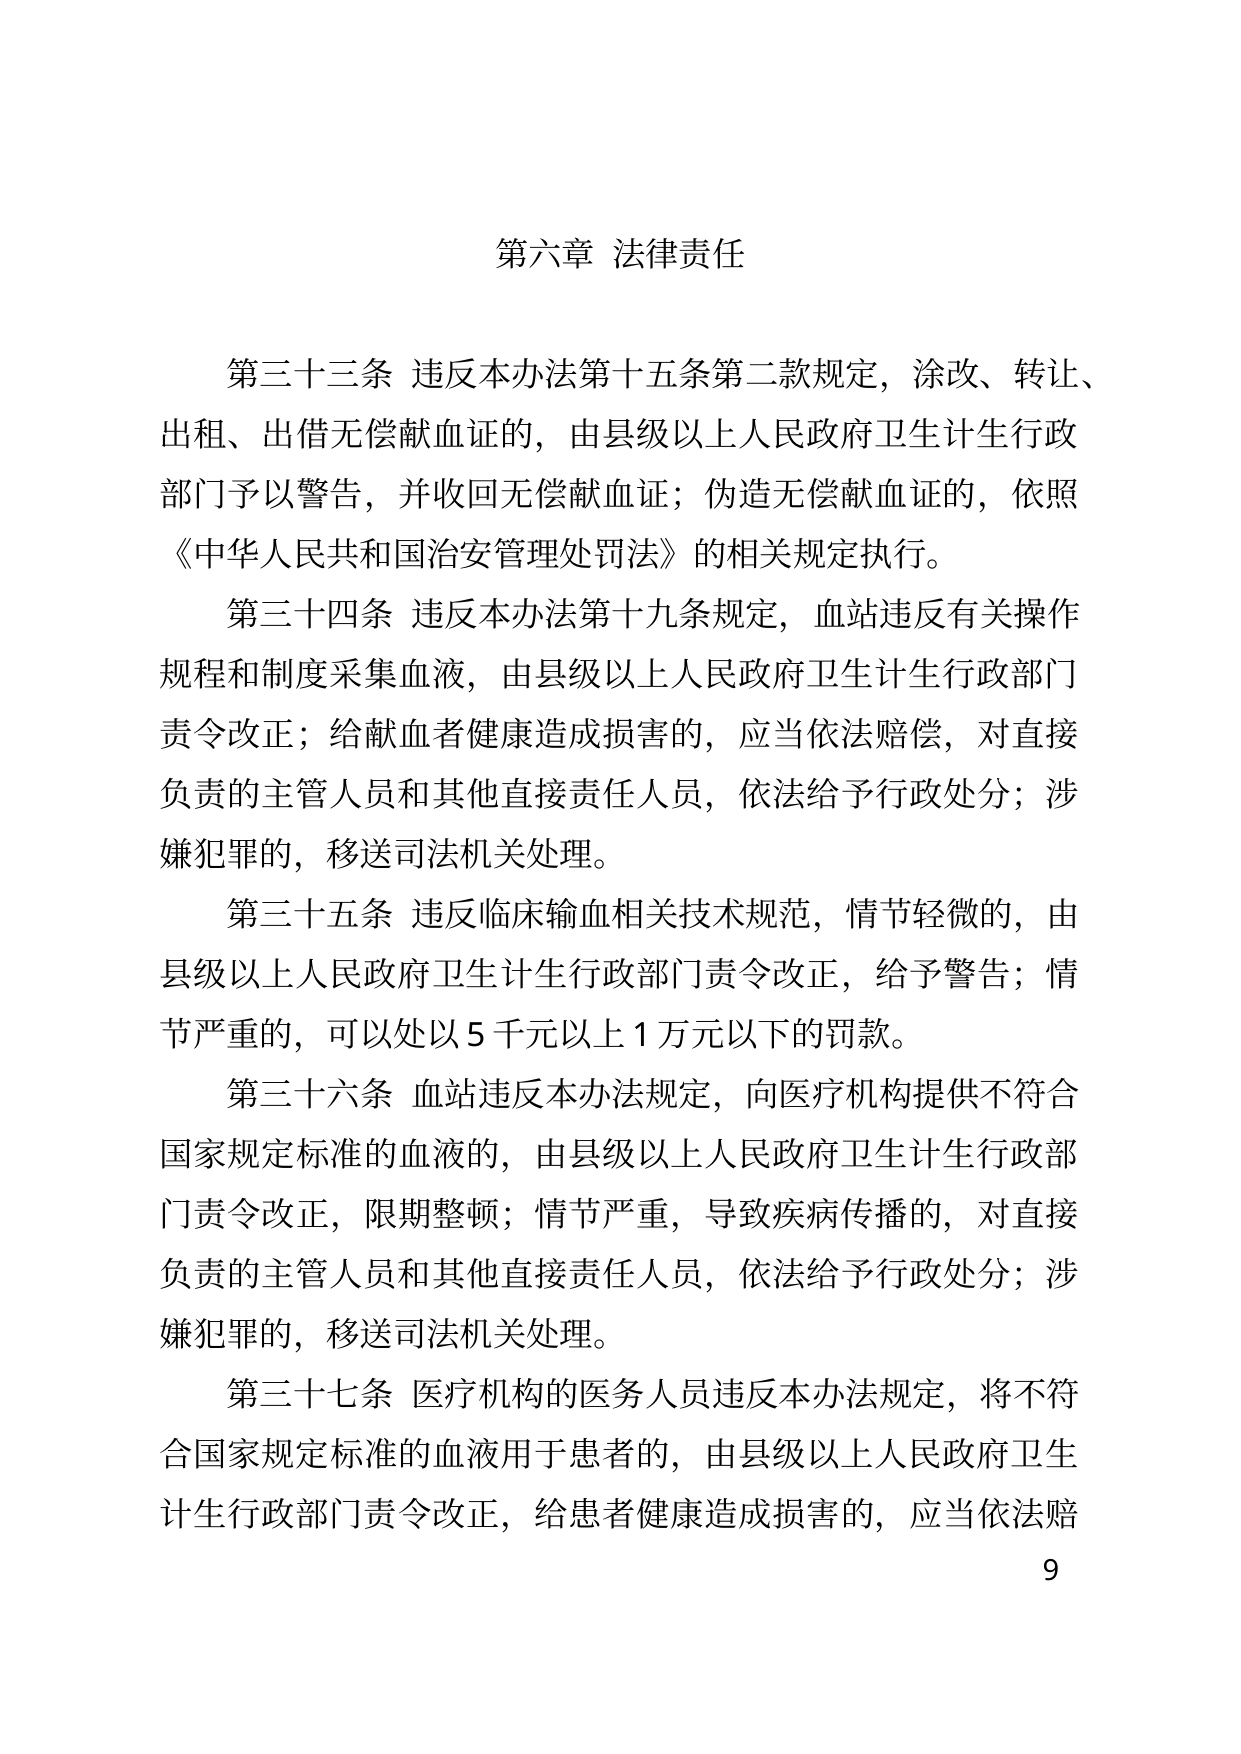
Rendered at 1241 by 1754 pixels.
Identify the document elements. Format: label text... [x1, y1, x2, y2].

text 第三十三条 违反本办法第十五条第二款规定，涂改、转让、出租、出借无偿献血证的，由县级以上人民政府卫生计生行政部门予以警告，并收回无偿献血证；伪造无偿献血证的，依照《中华人民共和国治安管理处罚法》的相关规定执行。 [159, 338, 1081, 578]
text 第六章 法律责任 [159, 218, 1081, 278]
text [159, 1358, 1081, 1538]
text 第三十六条 血站违反本办法规定，向医疗机构提供不符合国家规定标准的血液的，由县级以上人民政府卫生计生行政部门责令改正，限期整顿；情节严重，导致疾病传播的，对直接负责的主管人员和其他直接责任人员，依法给予行政处分；涉嫌犯罪的，移送司法机关处理。 [159, 1058, 1081, 1358]
text 第三十四条 违反本办法第十九条规定，血站违反有关操作规程和制度采集血液，由县级以上人民政府卫生计生行政部门责令改正；给献血者健康造成损害的，应当依法赔偿，对直接负责的主管人员和其他直接责任人员，依法给予行政处分；涉嫌犯罪的，移送司法机关处理。 [159, 578, 1081, 878]
text 第三十五条 违反临床输血相关技术规范，情节轻微的，由县级以上人民政府卫生计生行政部门责令改正，给予警告；情节严重的，可以处以5千元以上1万元以下的罚款。 [159, 878, 1081, 1058]
